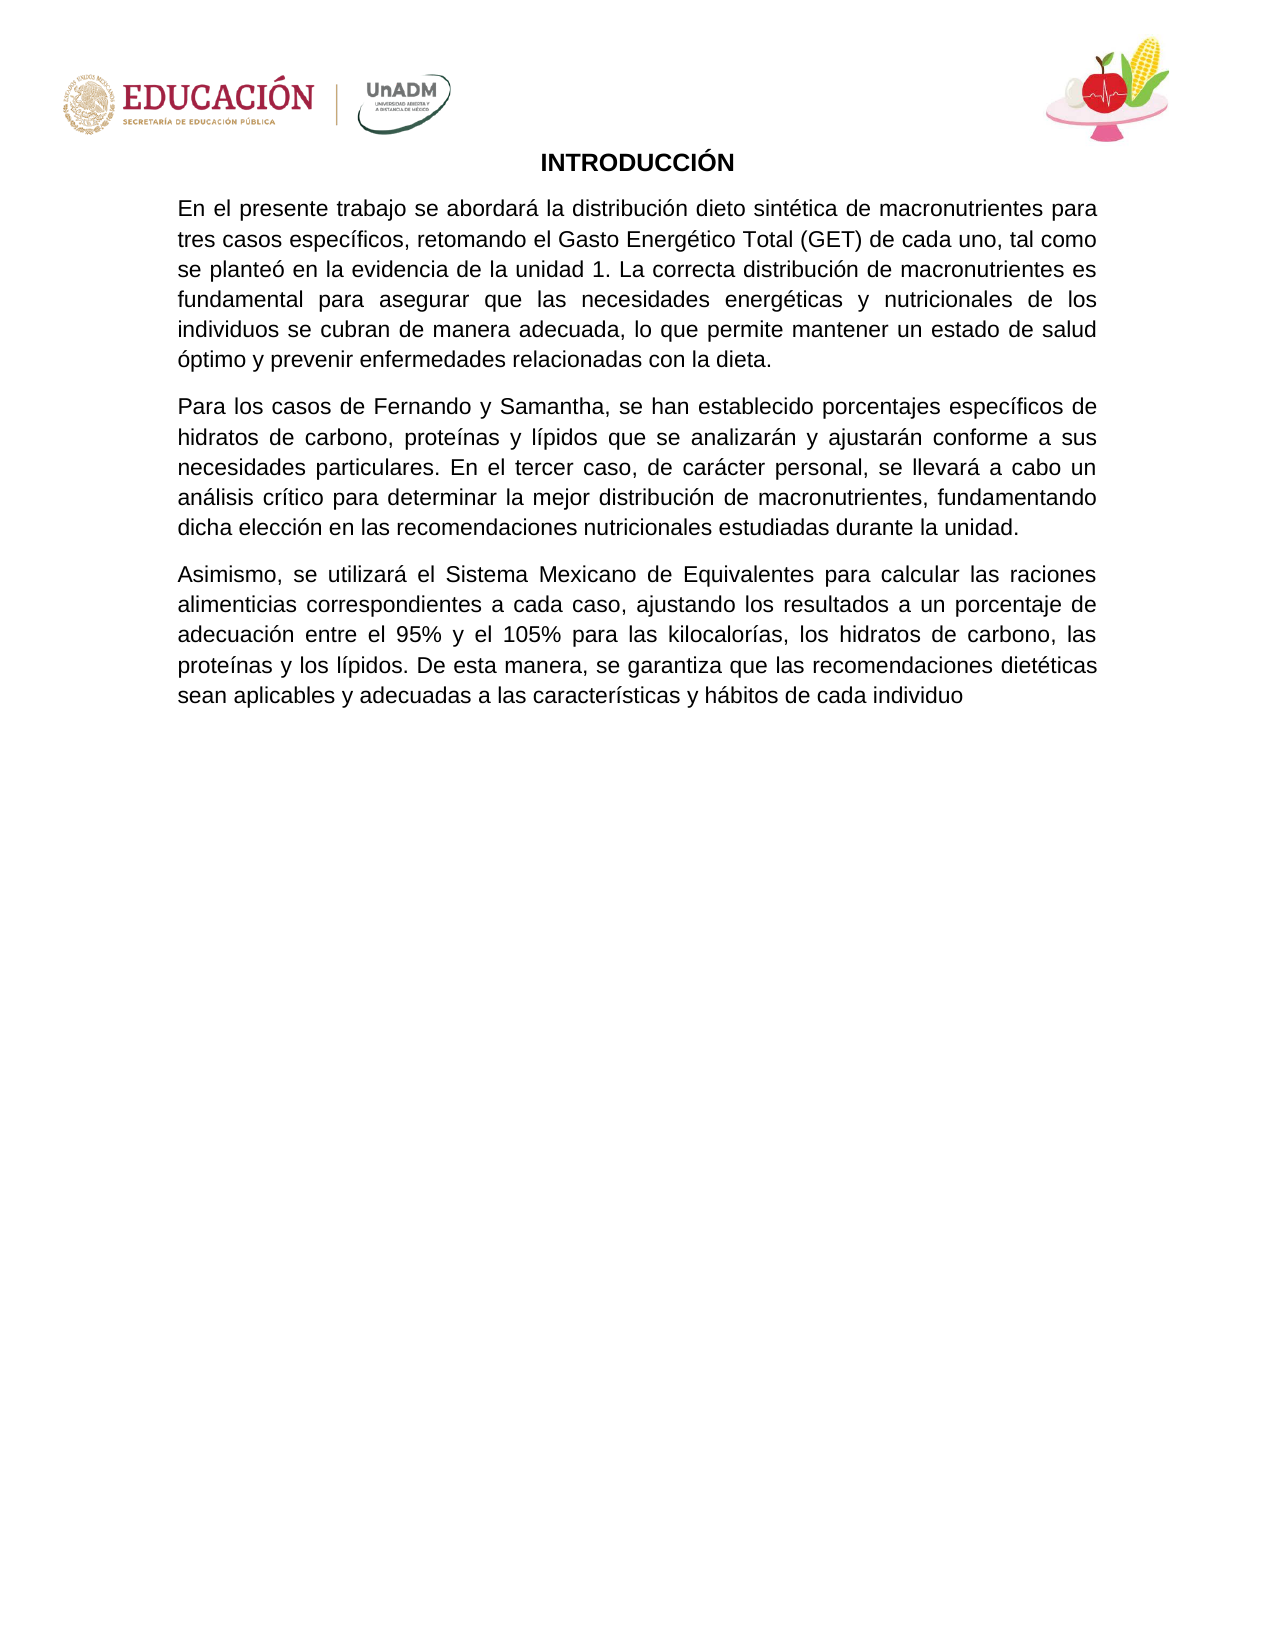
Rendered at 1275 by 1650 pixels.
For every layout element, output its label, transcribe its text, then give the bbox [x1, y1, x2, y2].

picture [63, 65, 451, 146]
text En el presente trabajo se abordará la distribución dieto sintética de macronutrientes para tres casos específicos, retomando el Gasto Energético Total (GET) de cada uno, tal como se planteó en la evidencia de la unidad 1. La correcta distribución de macronutrientes es fundamental para asegurar que las necesidades energéticas y nutricionales de los individuos se cubran de manera adecuada, lo que permite mantener un estado de salud óptimo y prevenir enfermedades relacionadas con la dieta. [177, 195, 1098, 373]
text Asimismo, se utilizará el Sistema Mexicano de Equivalentes para calcular las raciones alimenticias correspondientes a cada caso, ajustando los resultados a un porcentaje de adecuación entre el 95% y el 105% para las kilocalorías, los hidratos de carbono, las proteínas y los lípidos. De esta manera, se garantiza que las recomendaciones dietéticas sean aplicables y adecuadas a las características y hábitos de cada individuo [177, 561, 1098, 708]
picture [1042, 34, 1170, 148]
text Para los casos de Fernando y Samantha, se han establecido porcentajes específicos de hidratos de carbono, proteínas y lípidos que se analizarán y ajustarán conforme a sus necesidades particulares. En el tercer caso, de carácter personal, se llevará a cabo un análisis crítico para determinar la mejor distribución de macronutrientes, fundamentando dicha elección en las recomendaciones nutricionales estudiadas durante la unidad. [177, 393, 1098, 540]
text INTRODUCCIÓN [177, 148, 1098, 176]
